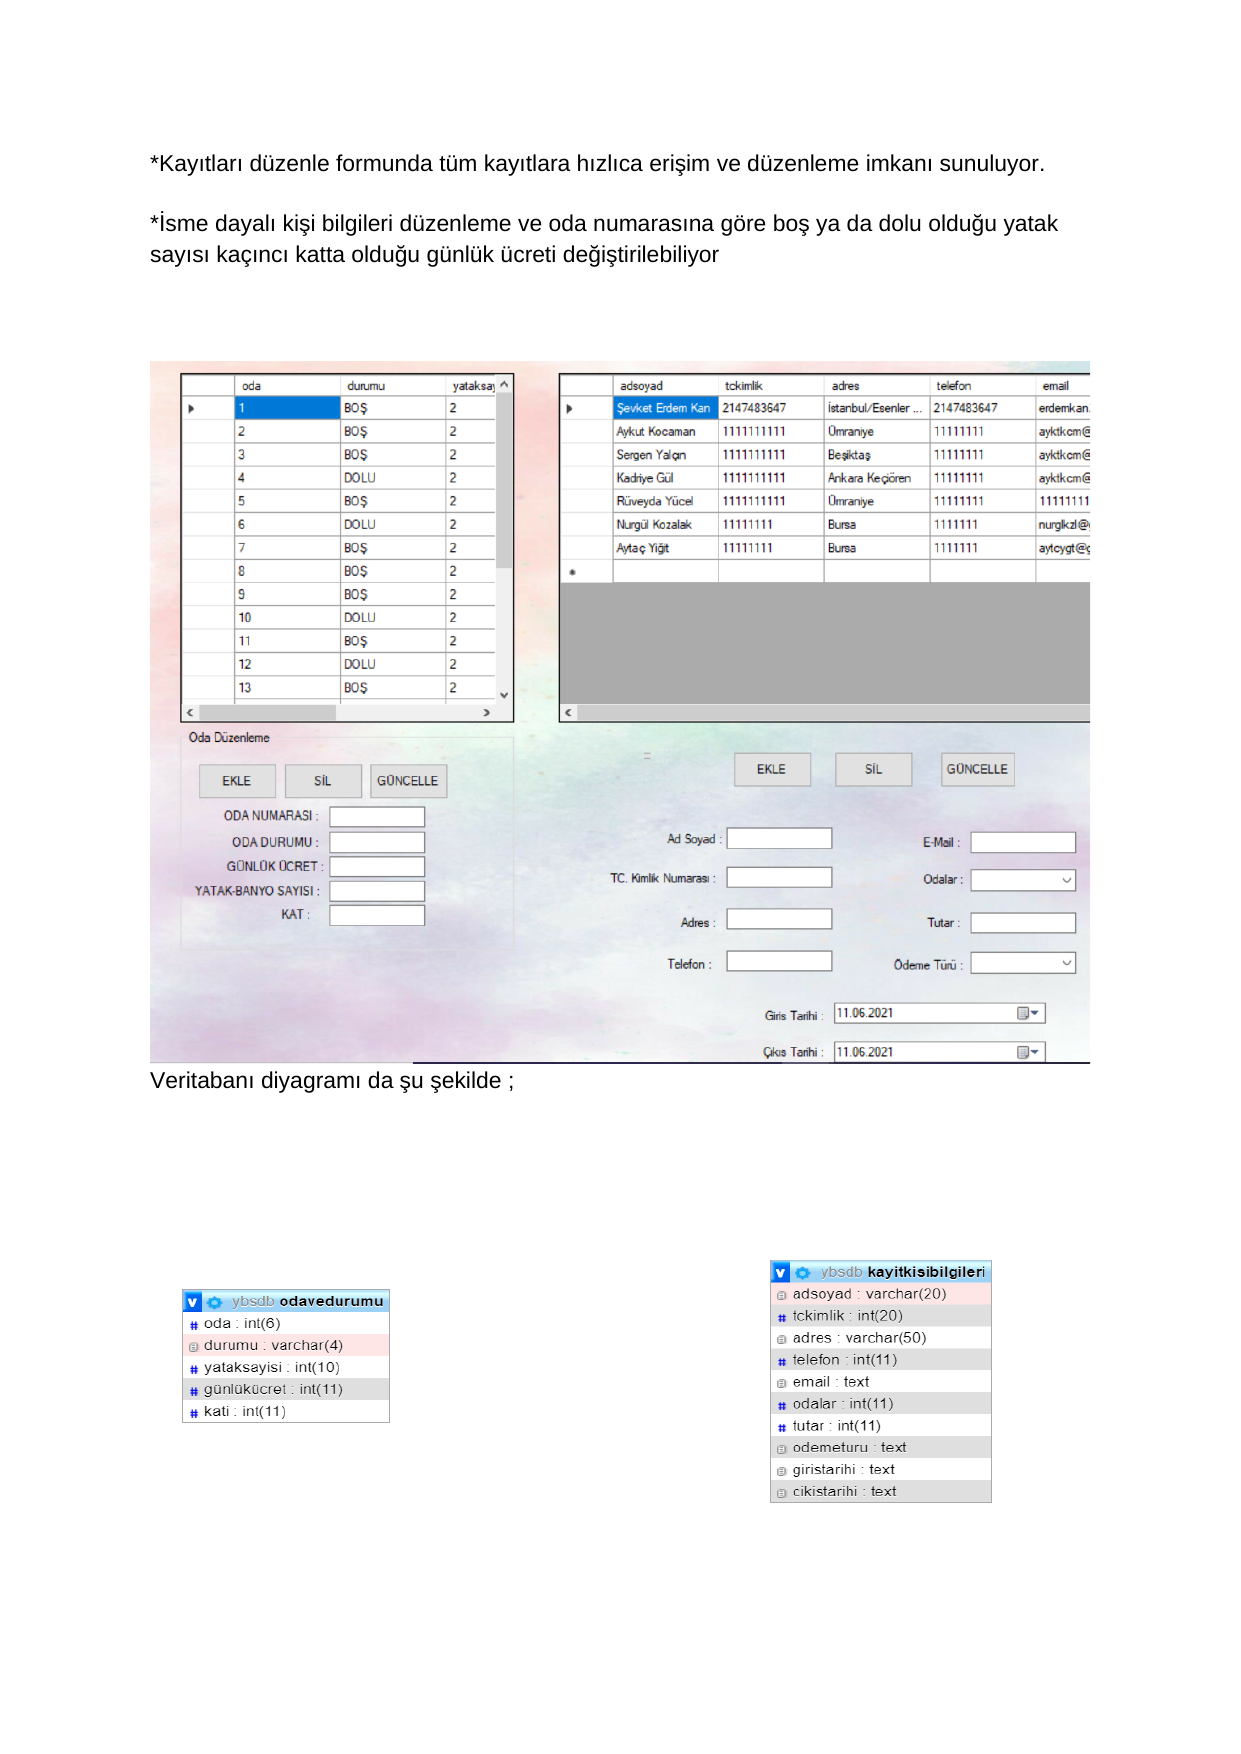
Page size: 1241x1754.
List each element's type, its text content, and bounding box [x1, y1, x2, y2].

text Veritabanı diyagramı da şu şekilde ; [150, 1067, 1090, 1094]
text *İsme dayalı kişi bilgileri düzenleme ve oda numarasına göre boş ya da dolu olduğu yatak sayısı kaçıncı katta olduğu günlük ücreti değiştirilebiliyor [150, 210, 1090, 267]
text *Kayıtları düzenle formunda tüm kayıtlara hızlıca erişim ve düzenleme imkanı sunuluyor. [150, 150, 1090, 176]
picture [150, 361, 1091, 1064]
picture [150, 1158, 1091, 1583]
